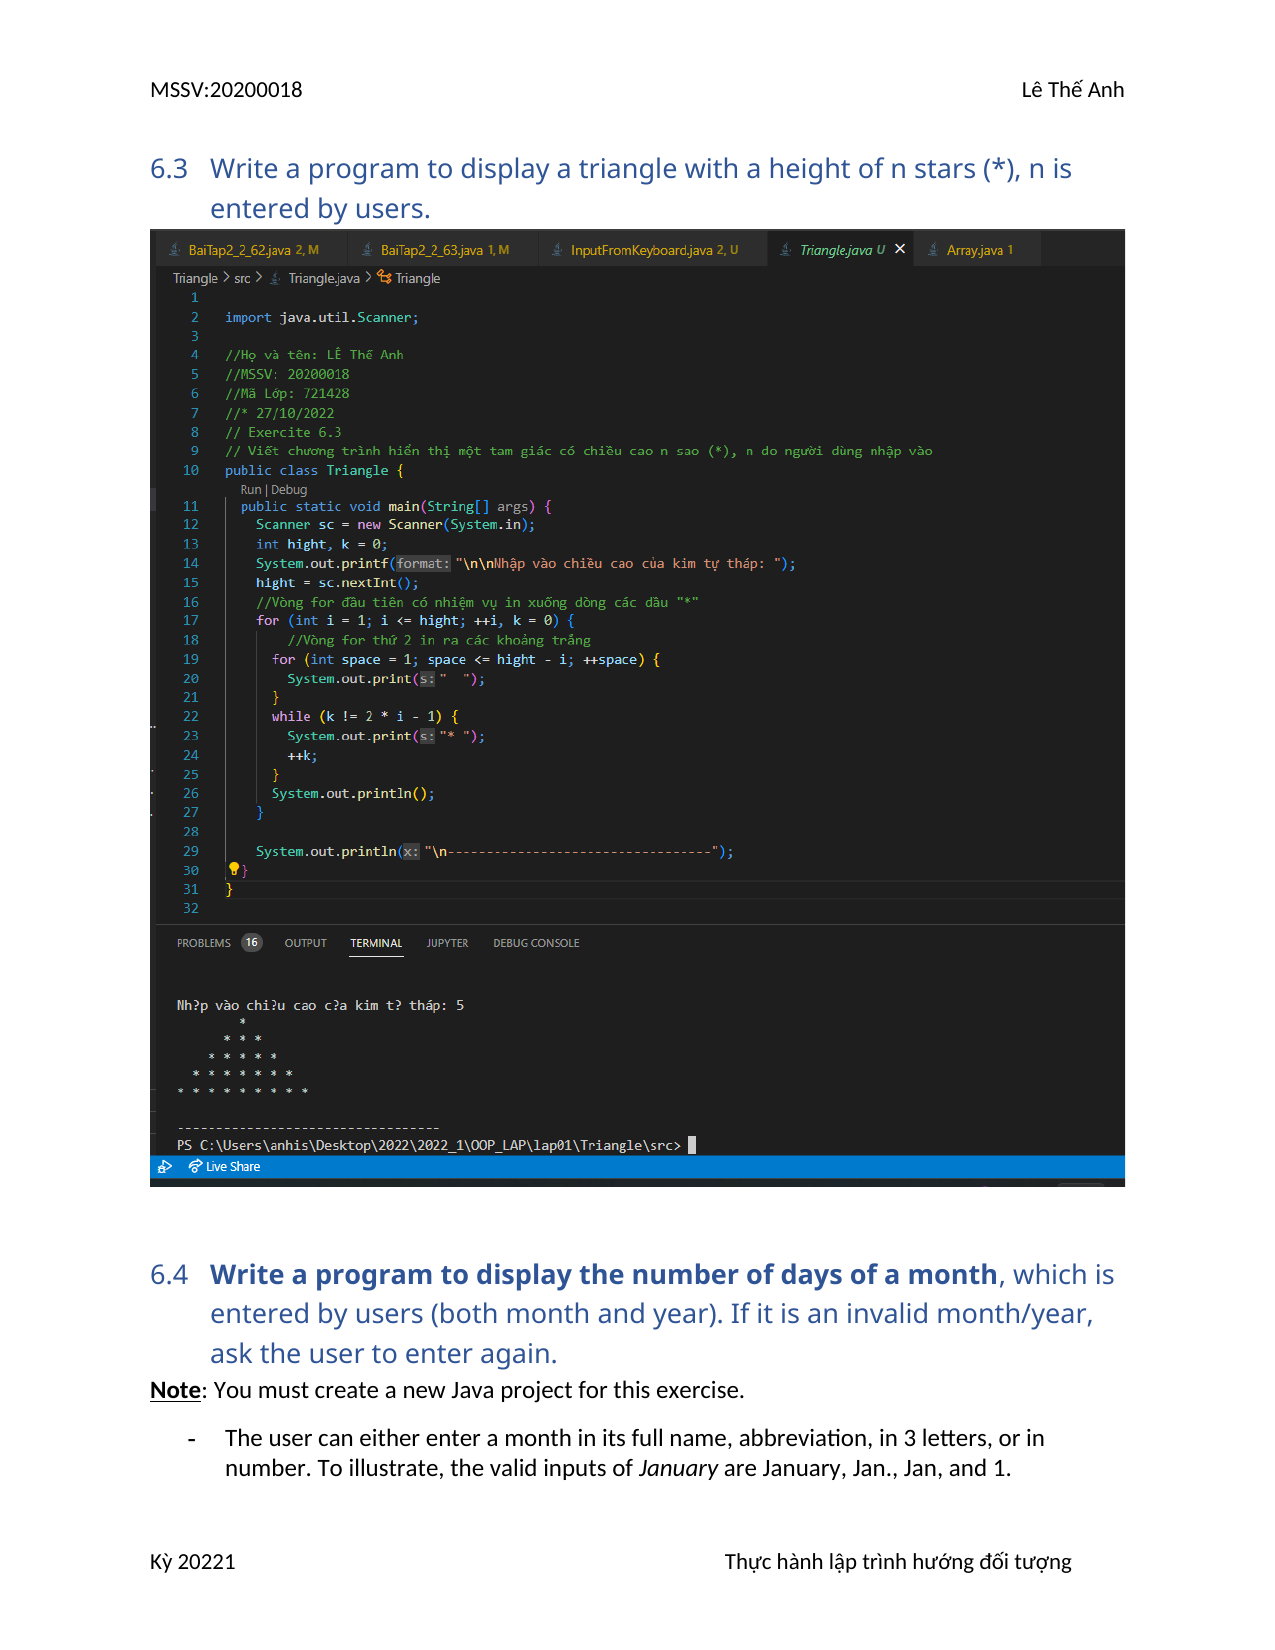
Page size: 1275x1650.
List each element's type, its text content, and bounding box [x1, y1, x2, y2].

subtitle Write a program to display the number of days of a month, which is entered by users (both month and year). If it is an invalid month/year, ask the user to enter again. [150, 1255, 1125, 1372]
picture [150, 229, 1125, 1187]
text Note: You must create a new Java project for this exercise. [150, 1374, 1125, 1405]
list The user can either enter a month in its full name, abbreviation, in 3 letters, or in number. To illustrate, the valid inputs of January are January, Jan., Jan, and 1. [187, 1422, 1125, 1483]
subtitle Write a program to display a triangle with a height of n stars (*), n is entered by users. [150, 150, 1125, 227]
